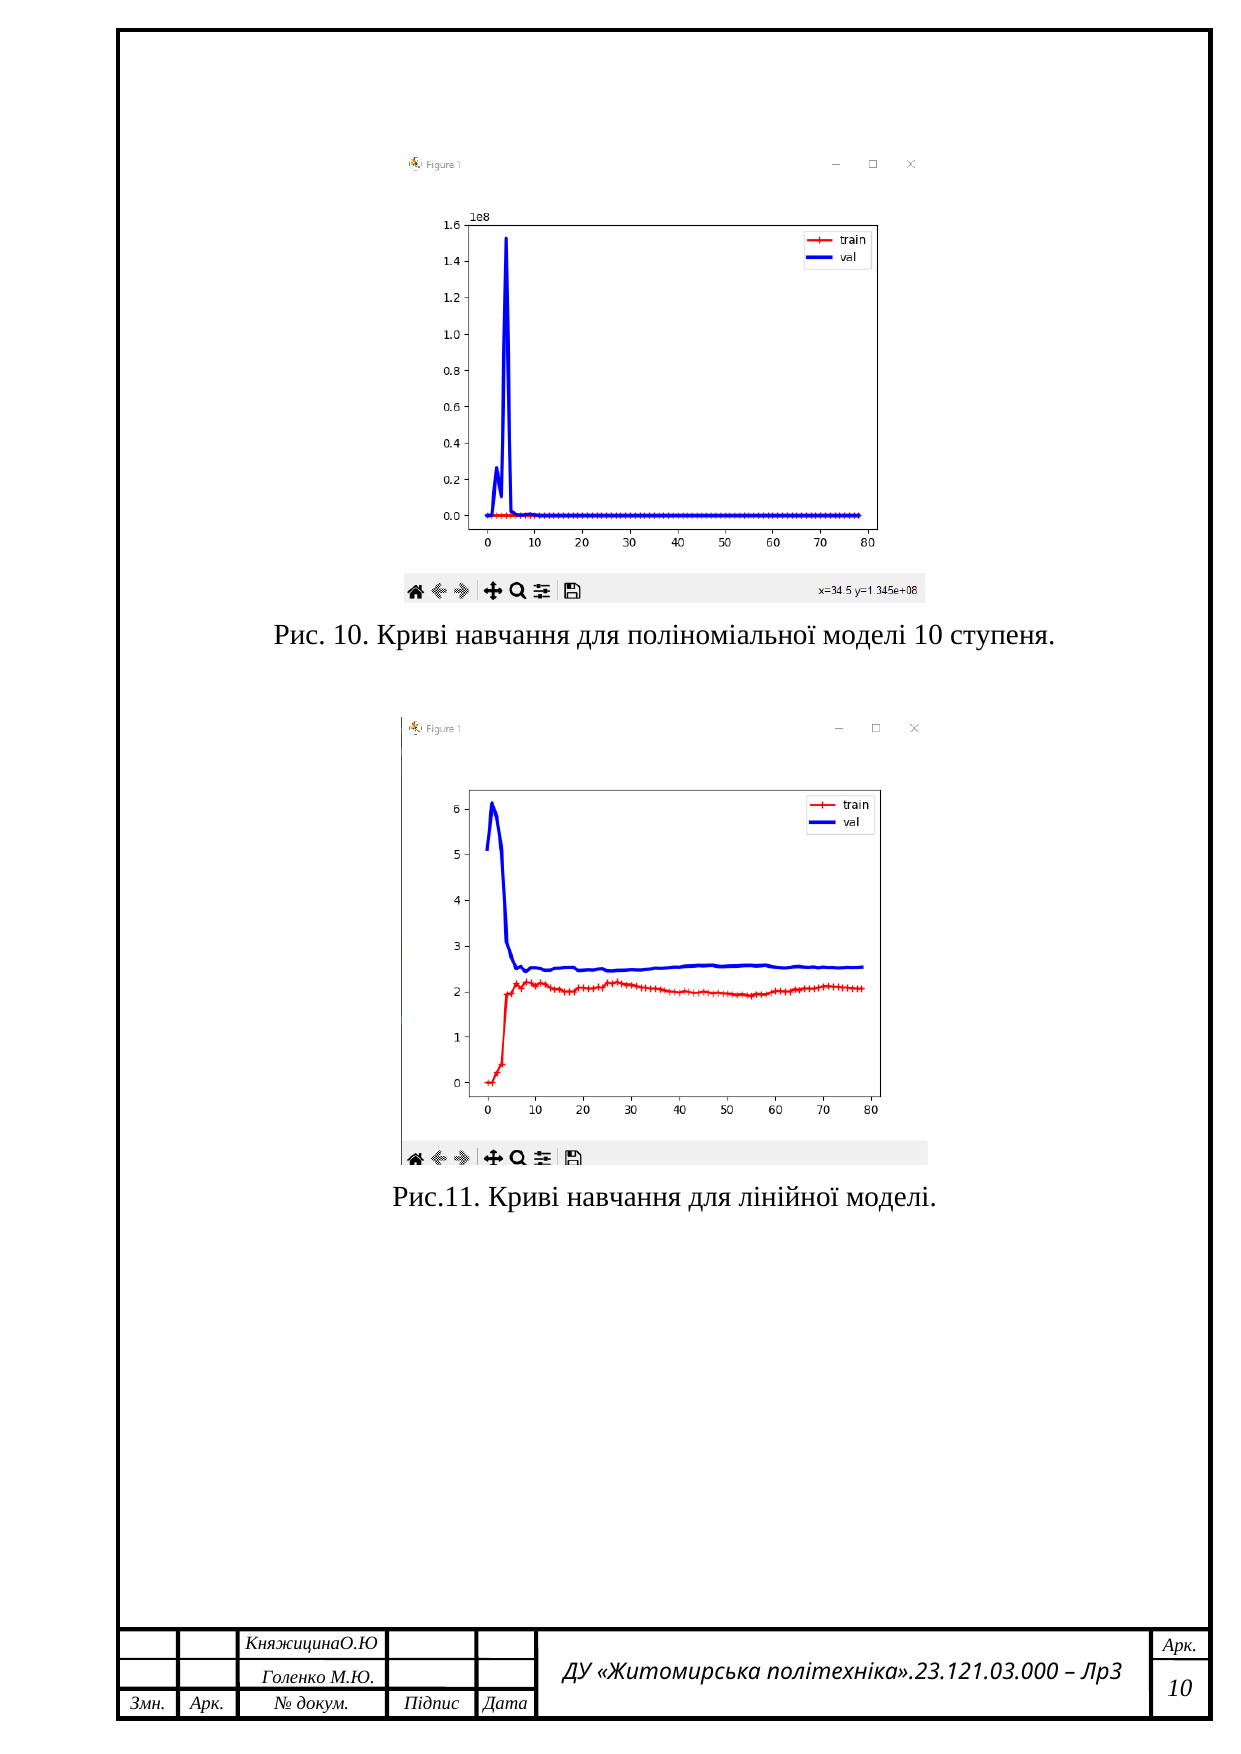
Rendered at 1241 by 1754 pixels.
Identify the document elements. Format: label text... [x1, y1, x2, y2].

text Рис. 10. Криві навчання для поліноміальної моделі 10 ступеня. [148, 617, 1181, 650]
picture [403, 152, 926, 603]
text Рис.11. Криві навчання для лінійної моделі. [148, 1179, 1181, 1212]
picture [401, 717, 928, 1165]
